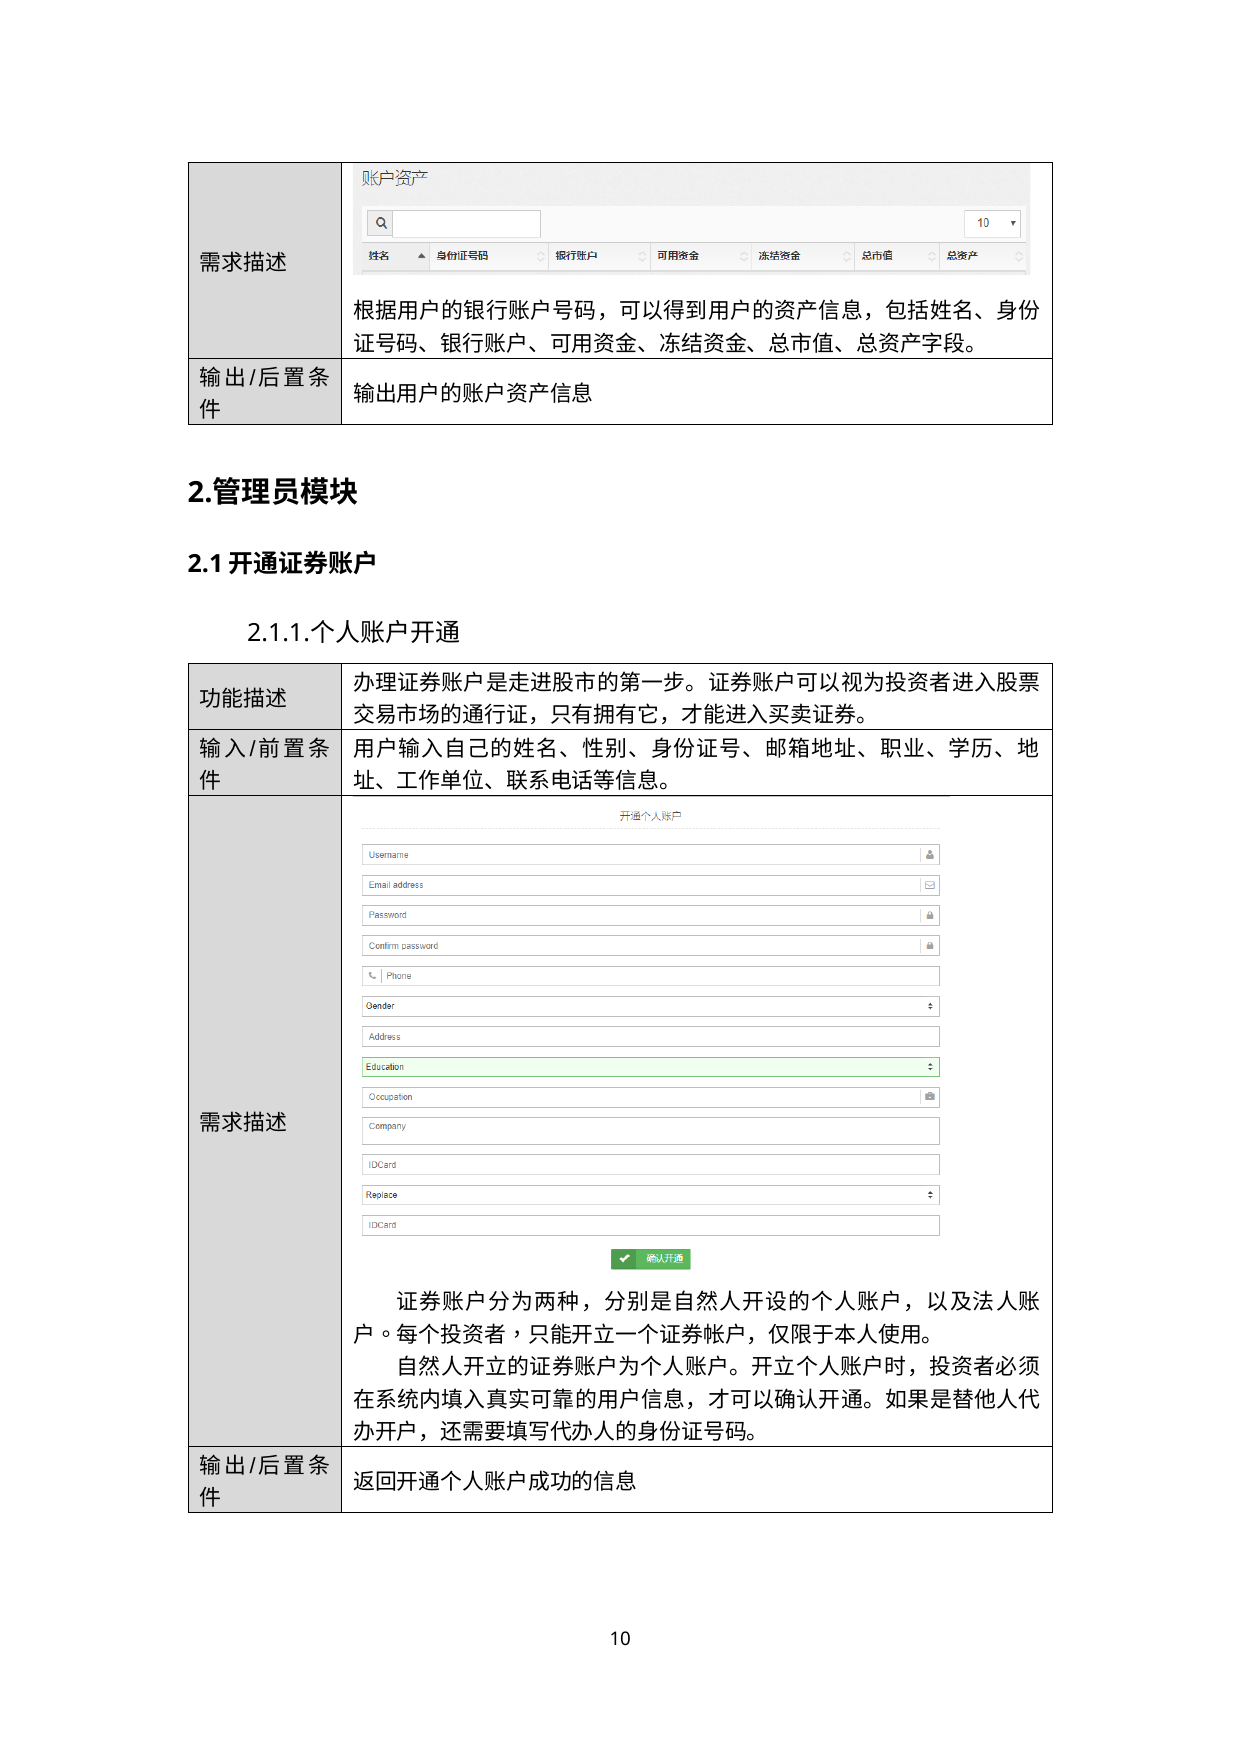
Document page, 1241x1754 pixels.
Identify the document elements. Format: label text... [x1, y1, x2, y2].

table_cell 根据用户的银行账户号码，可以得到用户的资产信息，包括姓名、身份证号码、银行账户、可用资金、冻结资金、总市值、总资产字段。 [342, 163, 1052, 358]
table_cell 证券账户分为两种，分别是自然人开设的个人账户，以及法人账户。每个投资者，只能开立一个证券帐户，仅限于本人使用。 自然人开立的证券账户为个人账户。开立个人账户时，投资者必须在系统内填入真实可靠的用户信息，才可以确认开通。如果是替他人代办开户，还需要填写代办人的身份证号码。 [342, 796, 1052, 1446]
picture [352, 163, 1031, 275]
picture [352, 796, 951, 1275]
table_cell 输出用户的账户资产信息 [342, 359, 1052, 424]
list 2.1.1.个人账户开通 [247, 598, 1053, 663]
table_cell 输出/后置条件 [189, 359, 341, 424]
table_cell 需求描述 [189, 796, 341, 1446]
table_header 办理证券账户是走进股市的第一步。证券账户可以视为投资者进入股票交易市场的通行证，只有拥有它，才能进入买卖证券。 [342, 664, 1052, 729]
table_header 功能描述 [189, 664, 341, 729]
table_cell 用户输入自己的姓名、性别、身份证号、邮箱地址、职业、学历、地址、工作单位、联系电话等信息。 [342, 730, 1052, 795]
subtitle 2.管理员模块 [187, 458, 1053, 523]
table_cell 输入/前置条件 [189, 730, 341, 795]
subtitle 2.1开通证券账户 [187, 544, 1053, 580]
table_cell 返回开通个人账户成功的信息 [342, 1447, 1052, 1512]
table_cell 输出/后置条件 [189, 1447, 341, 1512]
table_cell 需求描述 [189, 163, 341, 358]
